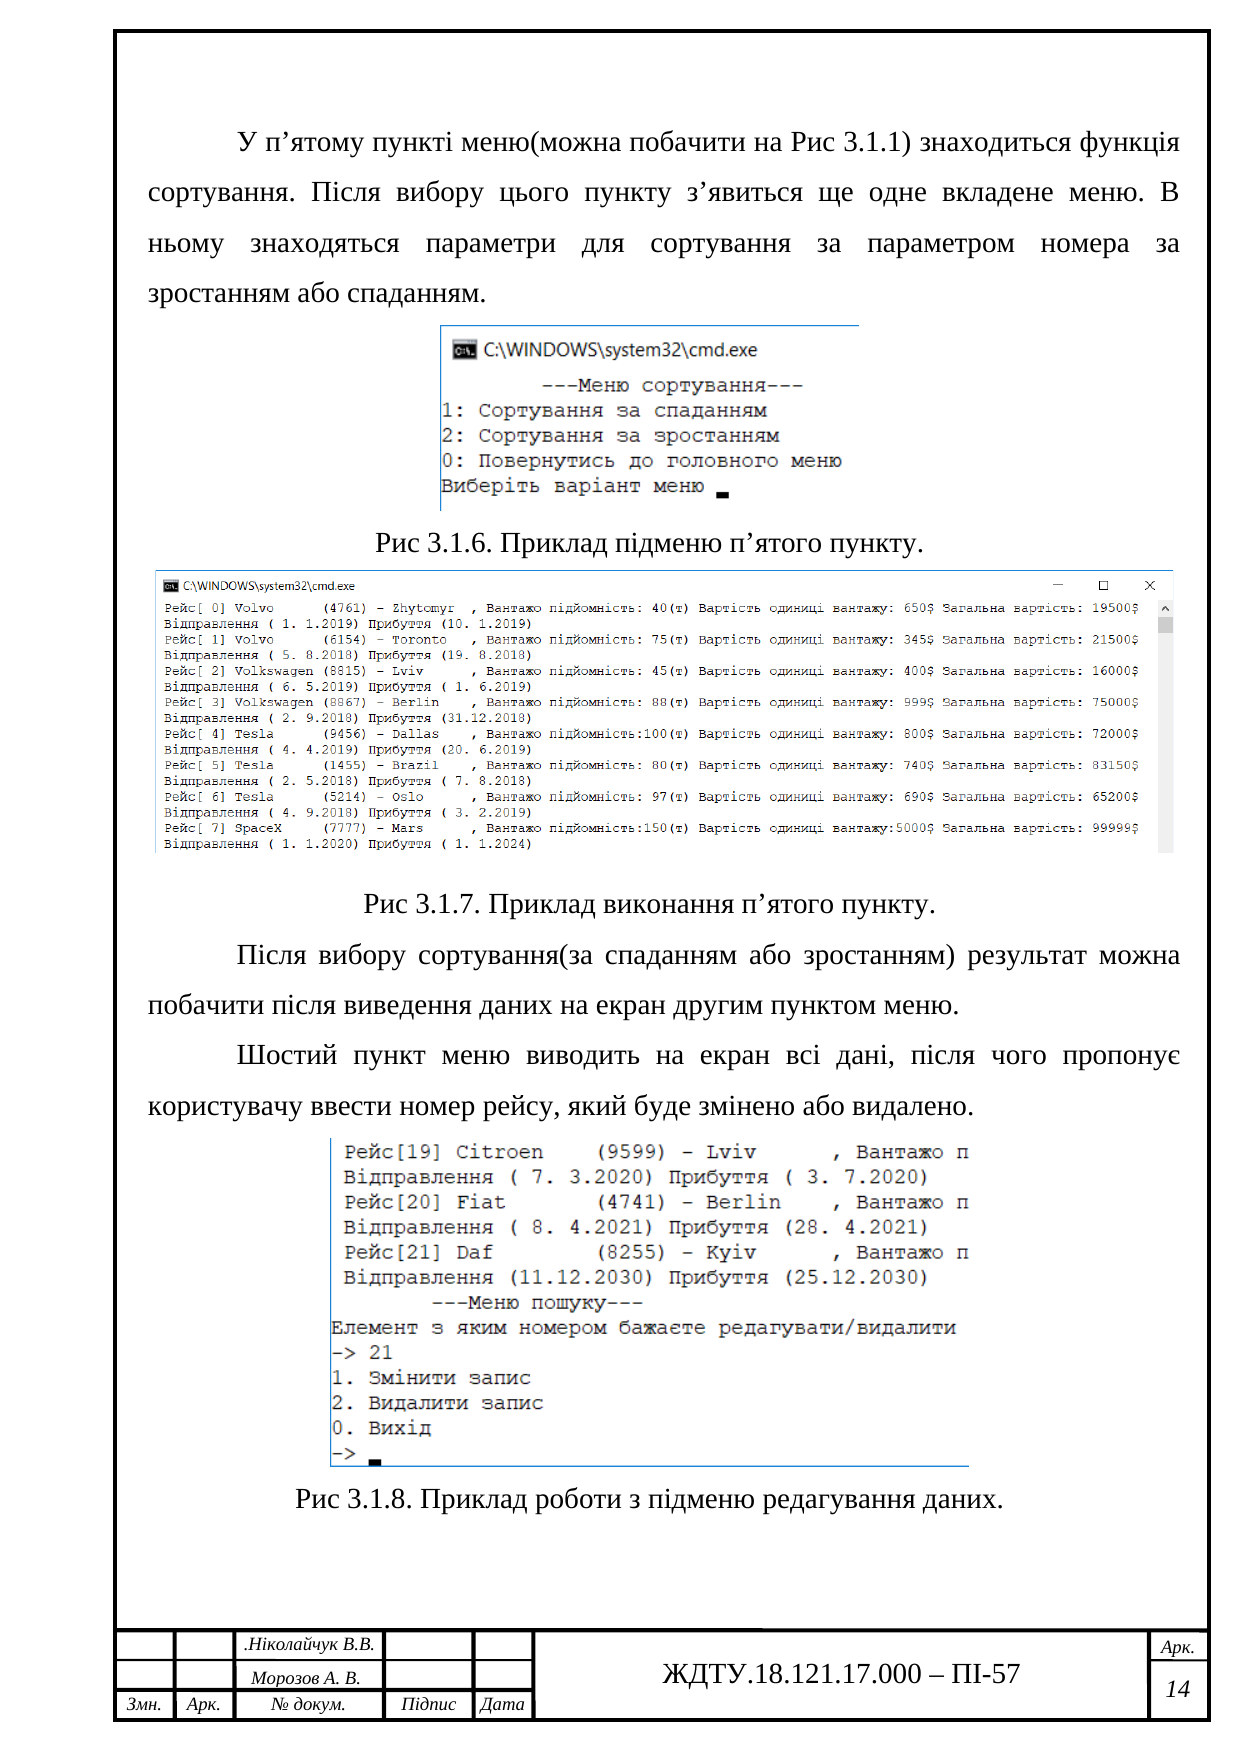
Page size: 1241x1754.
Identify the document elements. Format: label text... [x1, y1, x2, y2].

text Шостий пункт меню виводить на екран всі дані, після чого пропонує користувачу ввести номер рейсу, який буде змінено або видалено. [148, 1037, 1181, 1121]
text У п’ятому пункті меню(можна побачити на Рис 3.1.1) знаходиться функція сортування. Після вибору цього пункту з’явиться ще одне вкладене меню. В ньому знаходяться параметри для сортування за параметром номера за зростанням або спаданням. [148, 124, 1181, 309]
text Після вибору сортування(за спаданням або зростанням) результат можна побачити після виведення даних на екран другим пунктом меню. [148, 937, 1181, 1021]
text Рис 3.1.8. Приклад роботи з підменю редагування даних. [118, 1481, 1181, 1515]
text Рис 3.1.6. Приклад підменю п’ятого пункту. [118, 525, 1181, 558]
picture [155, 570, 1174, 853]
picture [330, 1138, 969, 1467]
picture [440, 325, 859, 511]
